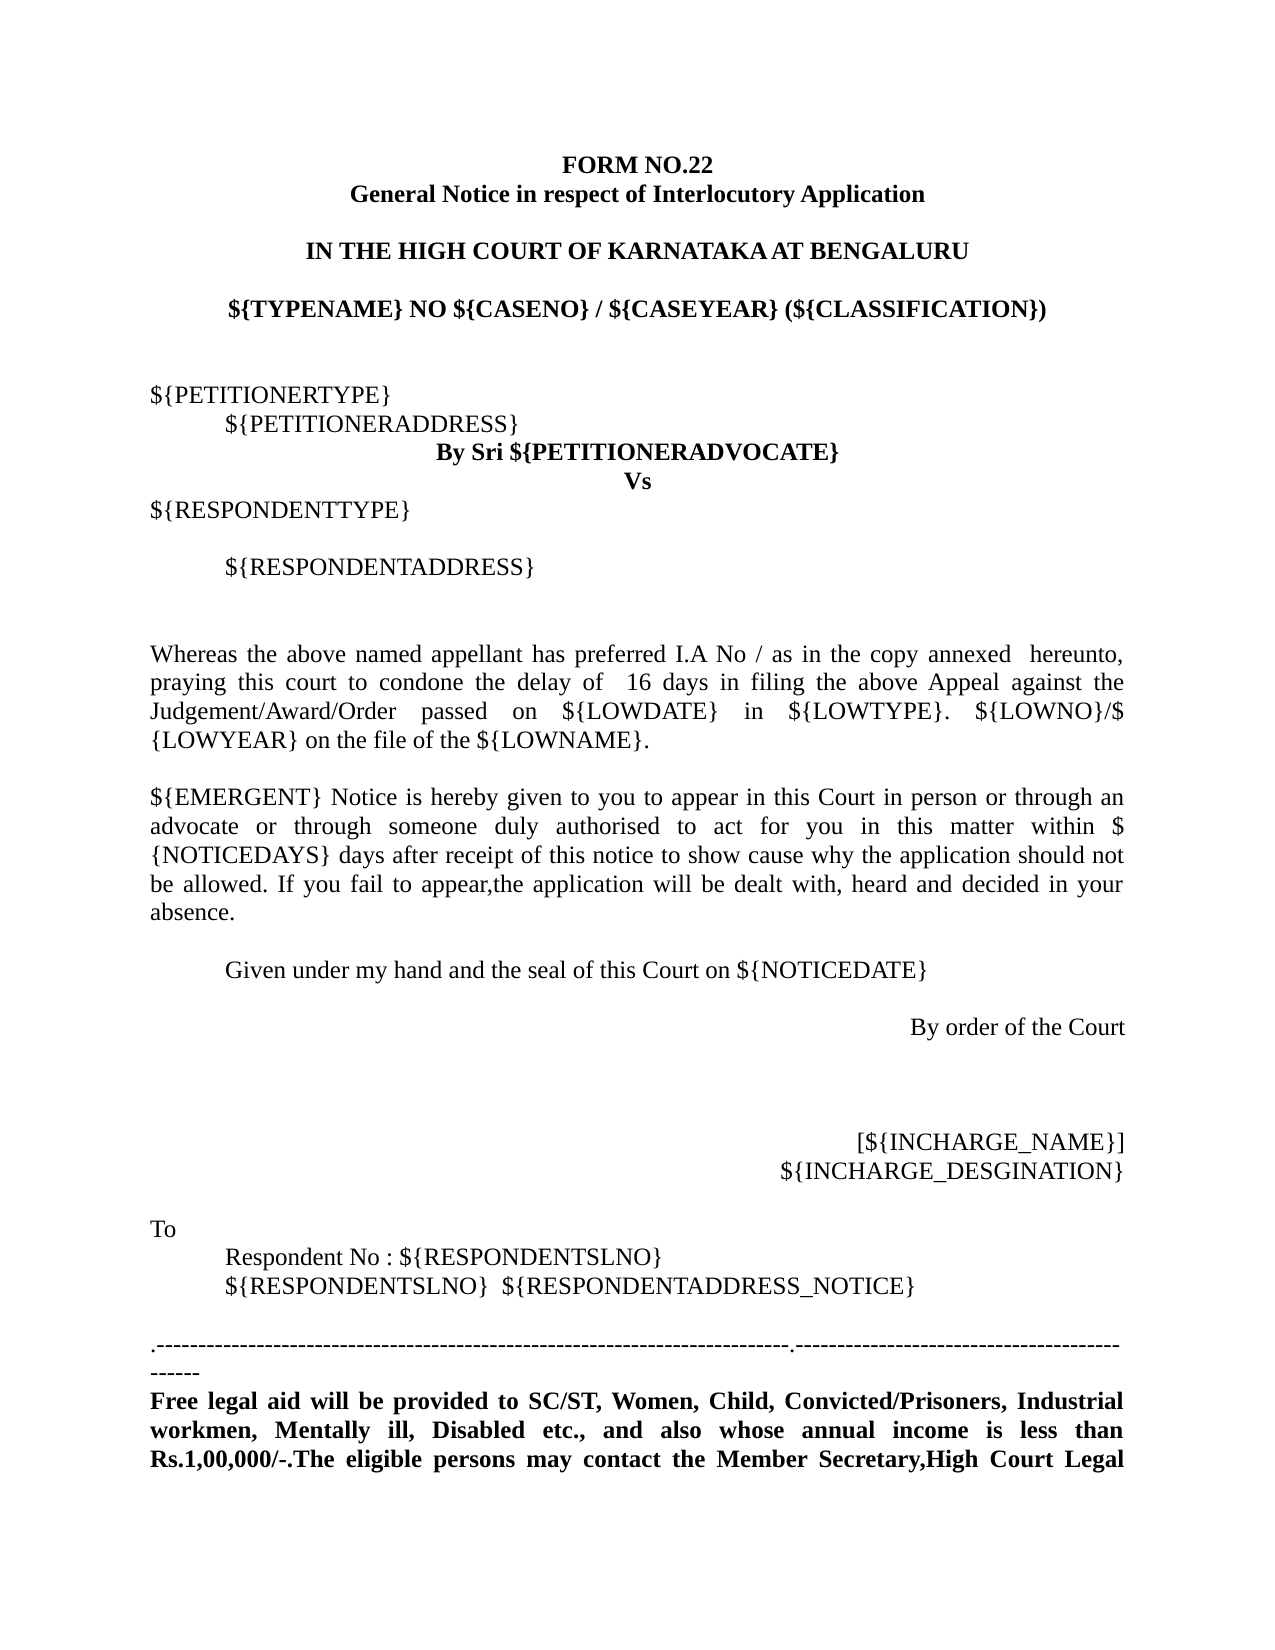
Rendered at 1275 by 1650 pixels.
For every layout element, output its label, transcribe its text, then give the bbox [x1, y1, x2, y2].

text Respondent No : ${RESPONDENTSLNO} [150, 1242, 1125, 1271]
text By order of the Court [150, 1012, 1125, 1041]
text ${EMERGENT} Notice is hereby given to you to appear in this Court in person or through an advocate or through someone duly authorised to act for you in this matter within ${NOTICEDAYS} days after receipt of this notice to show cause why the application should not be allowed. If you fail to appear,the application will be dealt with, heard and decided in your absence. [150, 782, 1125, 926]
text ${PETITIONERADDRESS} [150, 409, 1125, 437]
text ${INCHARGE_DESGINATION} [150, 1156, 1125, 1185]
text FORM NO.22 [150, 150, 1125, 179]
text ${RESPONDENTTYPE} [150, 495, 1125, 524]
text .----------------------------------------------------------------------------.--------------------------------------------- [150, 1329, 1125, 1386]
text By Sri ${PETITIONERADVOCATE} [150, 437, 1125, 466]
text Whereas the above named appellant has preferred I.A No / as in the copy annexed hereunto, praying this court to condone the delay of 16 days in filing the above Appeal against the Judgement/Award/Order passed on ${LOWDATE} in ${LOWTYPE}. ${LOWNO}/${LOWYEAR} on the file of the ${LOWNAME}. [150, 639, 1125, 754]
text [${INCHARGE_NAME}] [150, 1127, 1125, 1156]
text Vs [150, 466, 1125, 495]
text ${RESPONDENTSLNO} ${RESPONDENTADDRESS_NOTICE} [150, 1271, 1125, 1300]
text Given under my hand and the seal of this Court on ${NOTICEDATE} [150, 955, 1125, 984]
text ${RESPONDENTADDRESS} [150, 552, 1125, 581]
text To [150, 1214, 1125, 1242]
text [150, 1386, 1125, 1472]
text ${TYPENAME} NO ${CASENO} / ${CASEYEAR} (${CLASSIFICATION}) [150, 294, 1125, 322]
text General Notice in respect of Interlocutory Application [150, 179, 1125, 207]
text ${PETITIONERTYPE} [150, 380, 1125, 409]
text IN THE HIGH COURT OF KARNATAKA AT BENGALURU [150, 236, 1125, 265]
